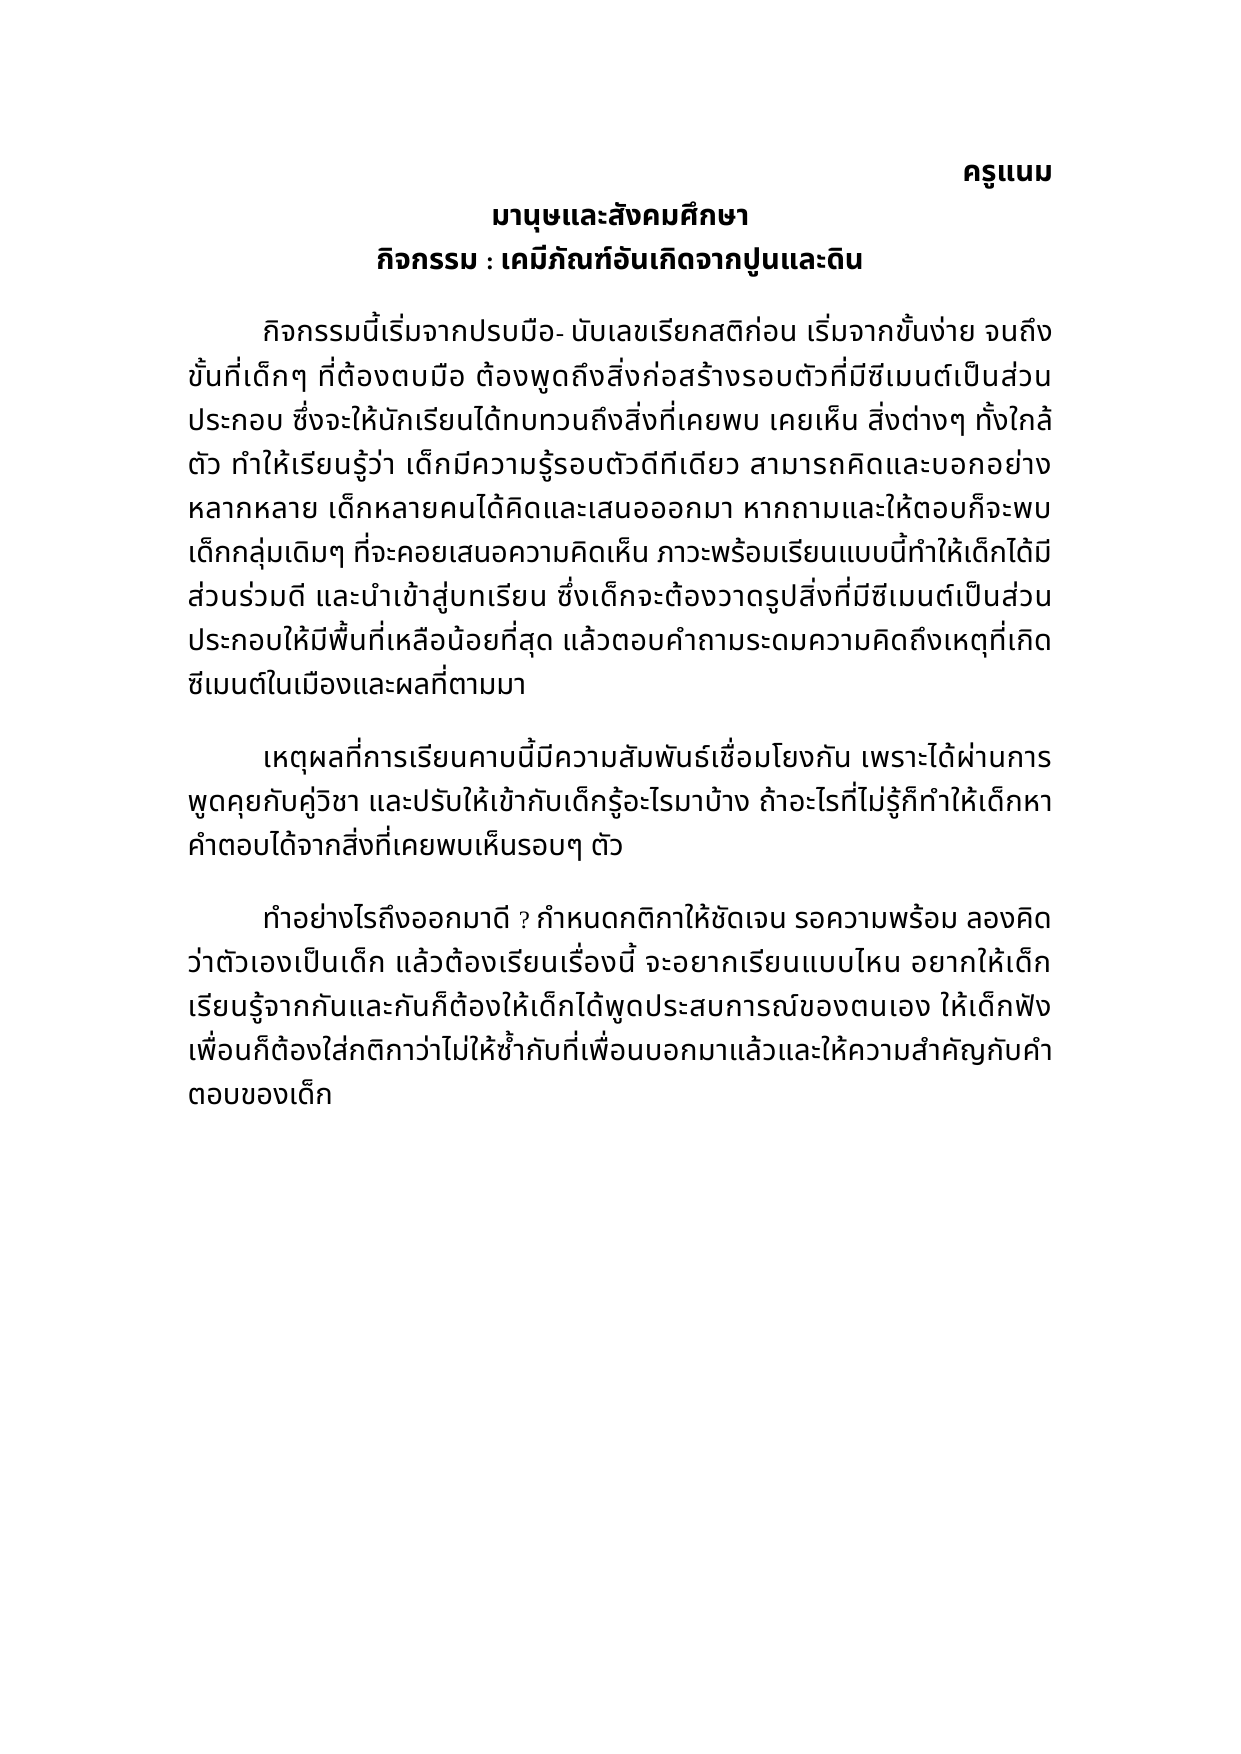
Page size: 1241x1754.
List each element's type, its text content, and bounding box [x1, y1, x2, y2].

text กิจกรรม : เคมีภัณฑ์อันเกิดจากปูนและดิน [187, 238, 1053, 282]
text ครูแนม [187, 150, 1053, 194]
text ทำอย่างไรถึงออกมาดี ? กำหนดกติกาให้ชัดเจน รอความพร้อม ลองคิดว่าตัวเองเป็นเด็ก แล้วต้องเรียนเรื่องนี้ จะอยากเรียนแบบไหน อยากให้เด็กเรียนรู้จากกันและกันก็ต้องให้เด็กได้พูดประสบการณ์ของตนเอง ให้เด็กฟังเพื่อนก็ต้องใส่กติกาว่าไม่ให้ซ้ำกับที่เพื่อนบอกมาแล้วและให้ความสำคัญกับคำตอบของเด็ก [187, 897, 1053, 1117]
text กิจกรรมนี้เริ่มจากปรบมือ- นับเลขเรียกสติก่อน เริ่มจากขั้นง่าย จนถึงขั้นที่เด็กๆ ที่ต้องตบมือ ต้องพูดถึงสิ่งก่อสร้างรอบตัวที่มีซีเมนต์เป็นส่วนประกอบ ซึ่งจะให้นักเรียนได้ทบทวนถึงสิ่งที่เคยพบ เคยเห็น สิ่งต่างๆ ทั้งใกล้ตัว ทำให้เรียนรู้ว่า เด็กมีความรู้รอบตัวดีทีเดียว สามารถคิดและบอกอย่างหลากหลาย เด็กหลายคนได้คิดและเสนอออกมา หากถามและให้ตอบก็จะพบเด็กกลุ่มเดิมๆ ที่จะคอยเสนอความคิดเห็น ภาวะพร้อมเรียนแบบนี้ทำให้เด็กได้มีส่วนร่วมดี และนำเข้าสู่บทเรียน ซึ่งเด็กจะต้องวาดรูปสิ่งที่มีซีเมนต์เป็นส่วนประกอบให้มีพื้นที่เหลือน้อยที่สุด แล้วตอบคำถามระดมความคิดถึงเหตุที่เกิดซีเมนต์ในเมืองและผลที่ตามมา [187, 311, 1053, 707]
text มานุษและสังคมศึกษา [187, 194, 1053, 238]
text เหตุผลที่การเรียนคาบนี้มีความสัมพันธ์เชื่อมโยงกัน เพราะได้ผ่านการพูดคุยกับคู่วิชา และปรับให้เข้ากับเด็กรู้อะไรมาบ้าง ถ้าอะไรที่ไม่รู้ก็ทำให้เด็กหาคำตอบได้จากสิ่งที่เคยพบเห็นรอบๆ ตัว [187, 736, 1053, 868]
